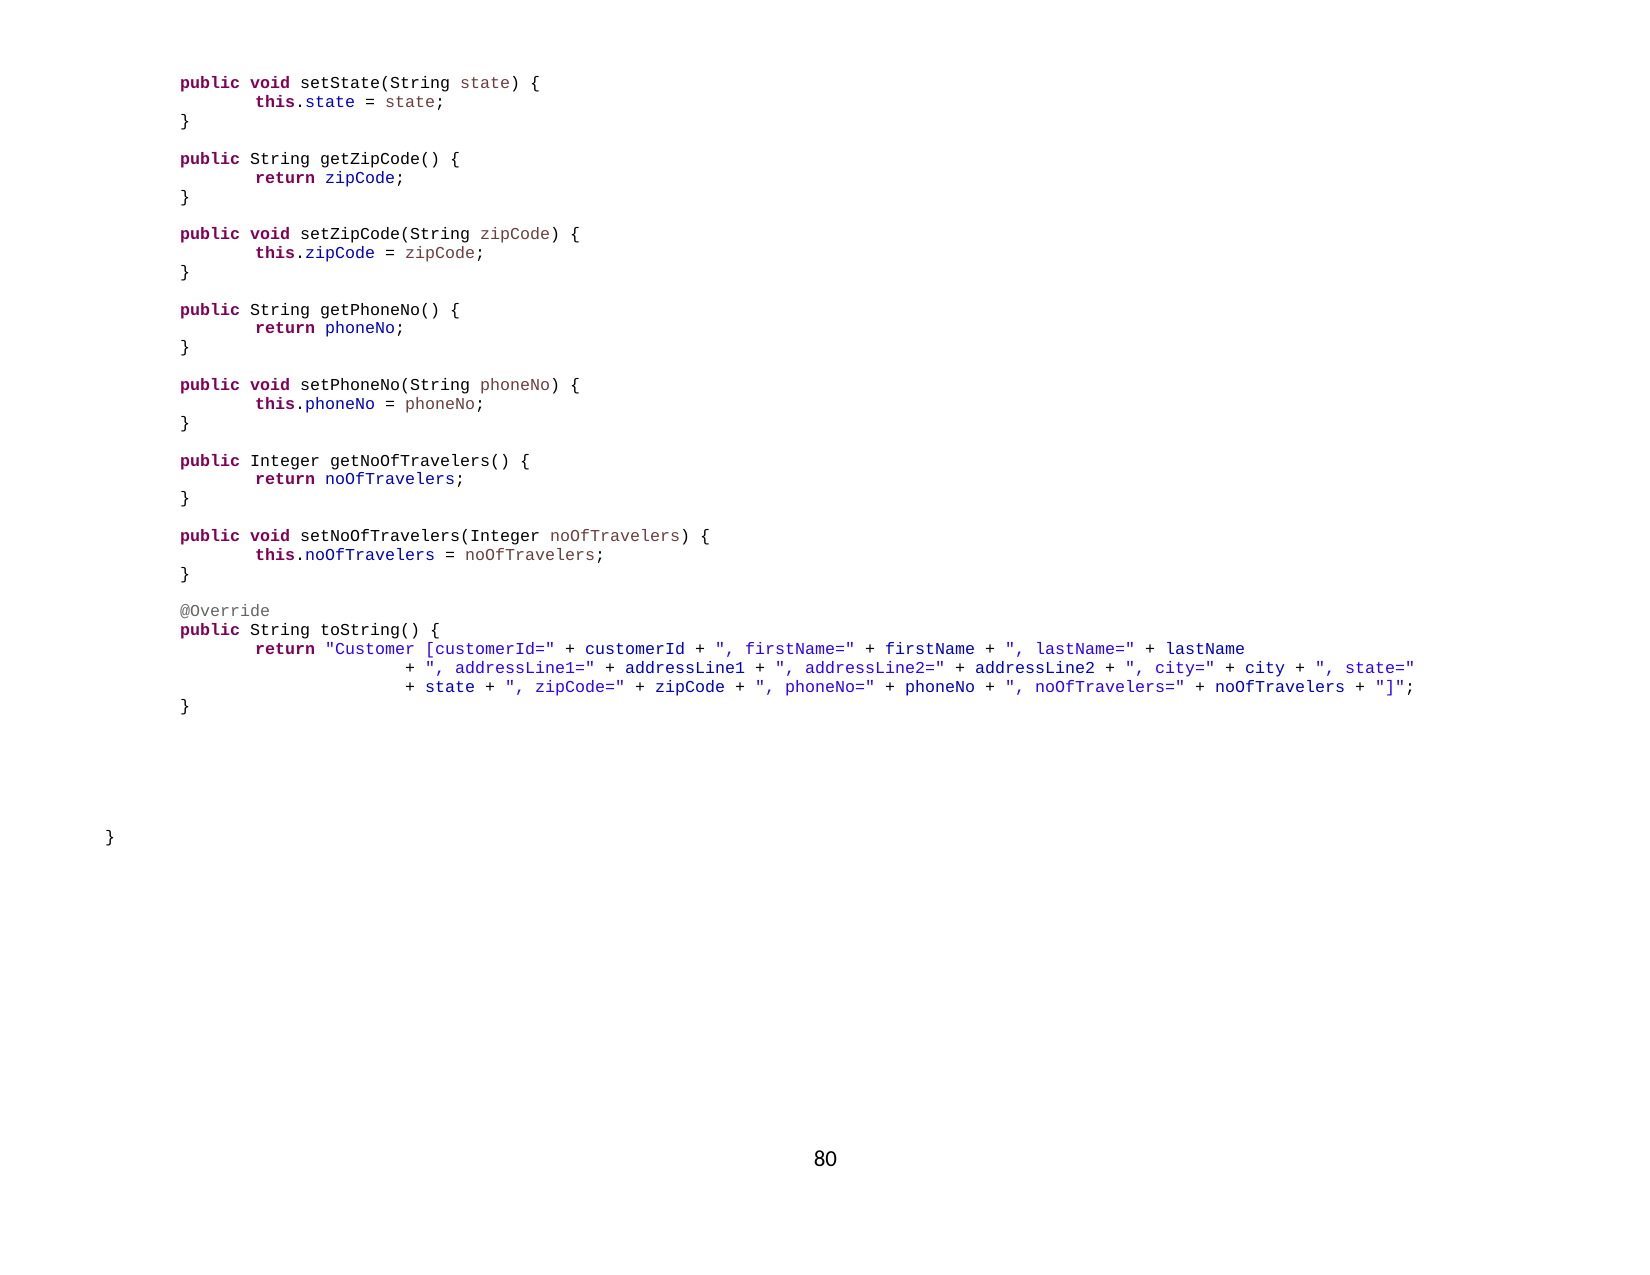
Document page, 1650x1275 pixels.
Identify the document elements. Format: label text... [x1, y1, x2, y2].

text public void setState(String state) { [105, 75, 1545, 94]
text } [105, 263, 1545, 282]
text public Integer getNoOfTravelers() { [105, 452, 1545, 471]
text public void setNoOfTravelers(Integer noOfTravelers) { [105, 527, 1545, 546]
text public String getPhoneNo() { [105, 301, 1545, 320]
text + ", addressLine1=" + addressLine1 + ", addressLine2=" + addressLine2 + ", city=" + city + ", state=" [105, 659, 1545, 678]
text this.phoneNo = phoneNo; [105, 396, 1545, 414]
text return zipCode; [105, 169, 1545, 188]
text public String getZipCode() { [105, 150, 1545, 169]
text return "Customer [customerId=" + customerId + ", firstName=" + firstName + ", lastName=" + lastName [105, 641, 1545, 659]
text } [105, 113, 1545, 132]
text return noOfTravelers; [105, 471, 1545, 490]
text public String toString() { [105, 622, 1545, 641]
text this.noOfTravelers = noOfTravelers; [105, 546, 1545, 565]
text public void setPhoneNo(String phoneNo) { [105, 377, 1545, 396]
text this.zipCode = zipCode; [105, 245, 1545, 263]
text + state + ", zipCode=" + zipCode + ", phoneNo=" + phoneNo + ", noOfTravelers=" + noOfTravelers + "]"; [105, 678, 1545, 697]
text } [105, 339, 1545, 358]
text } [105, 188, 1545, 207]
text } [105, 697, 1545, 716]
text } [105, 490, 1545, 509]
text } [105, 828, 1545, 847]
text } [105, 565, 1545, 584]
text } [105, 414, 1545, 433]
text public void setZipCode(String zipCode) { [105, 226, 1545, 245]
text @Override [105, 603, 1545, 622]
text return phoneNo; [105, 320, 1545, 339]
text this.state = state; [105, 94, 1545, 113]
